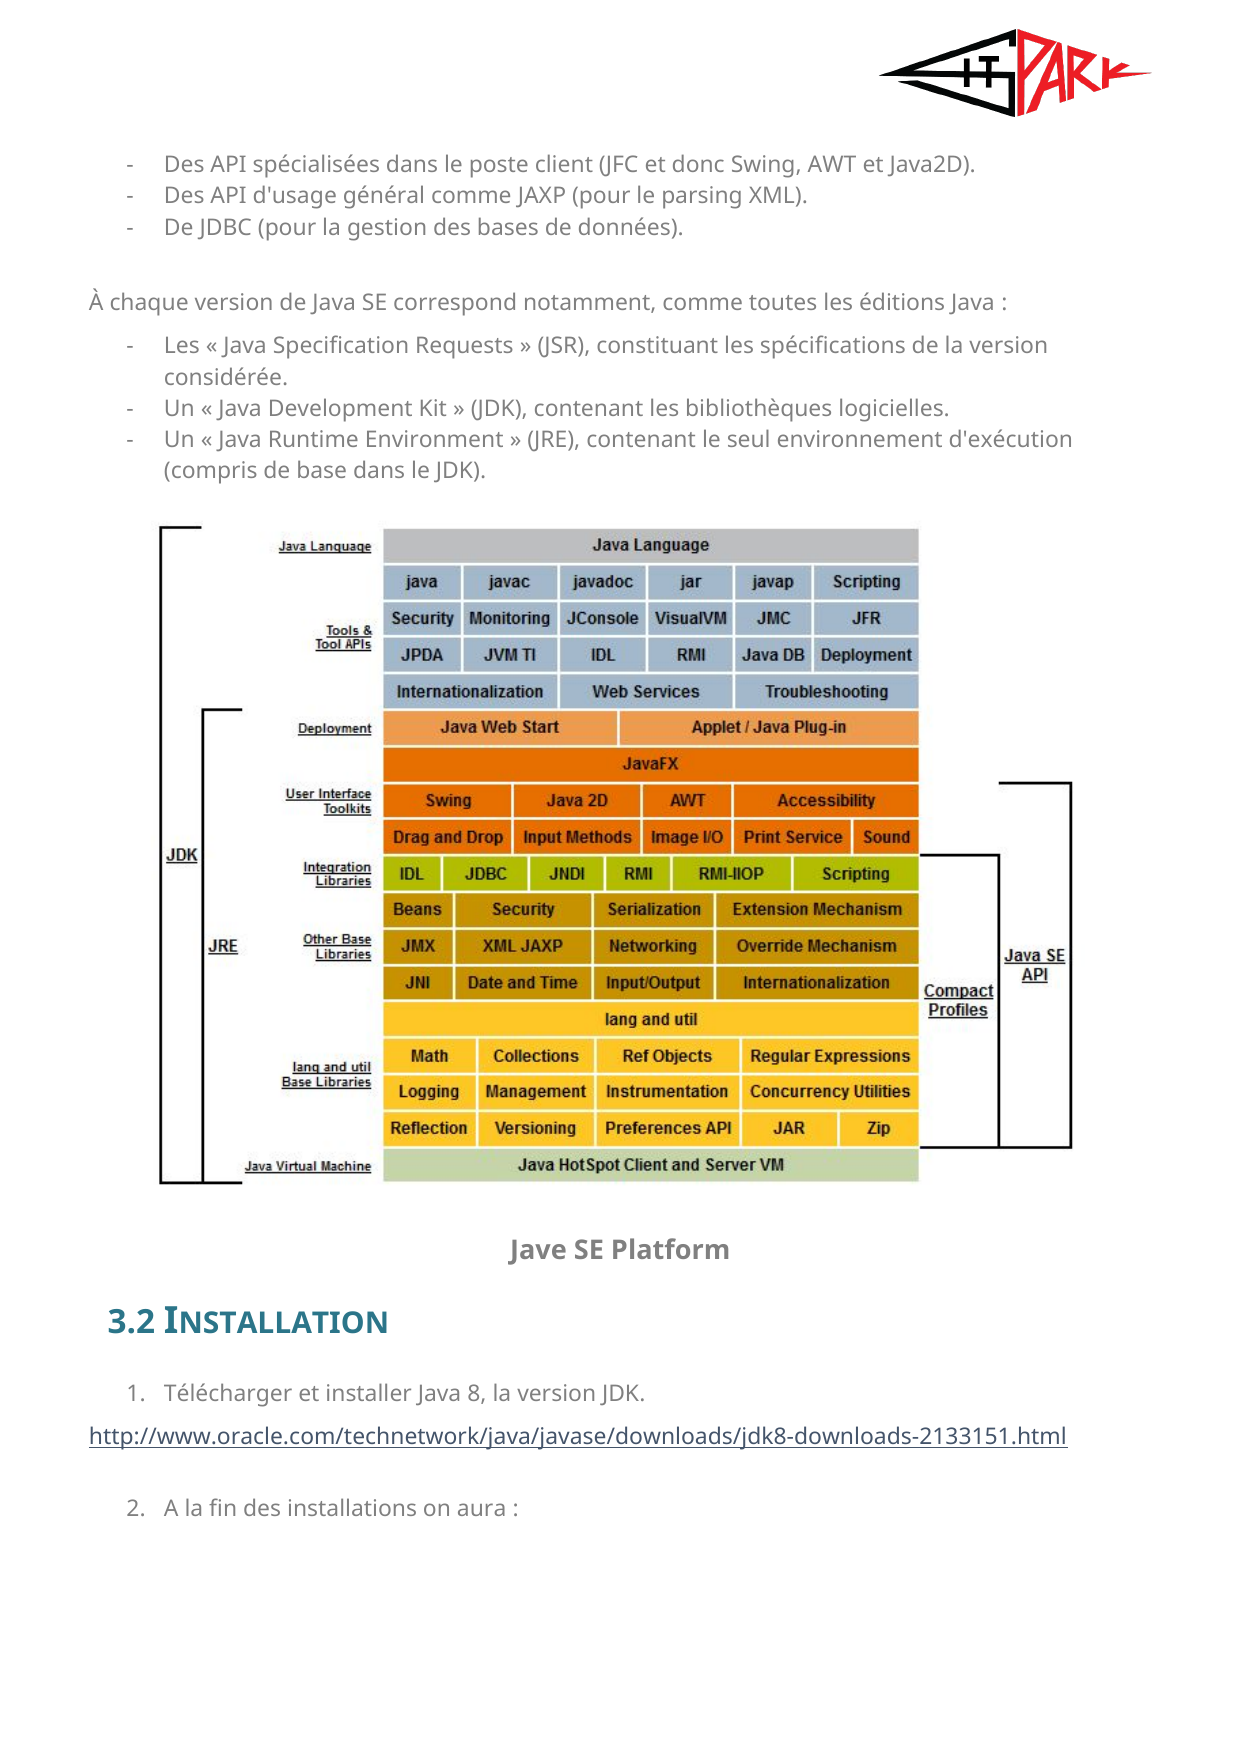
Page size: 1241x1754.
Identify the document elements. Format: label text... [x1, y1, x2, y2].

picture [150, 510, 1090, 1198]
list Des API d'usage général comme JAXP (pour le parsing XML). [126, 179, 1152, 211]
picture [878, 29, 1152, 117]
list A la fin des installations on aura : [126, 1492, 1152, 1523]
list De JDBC (pour la gestion des bases de données). [126, 211, 1152, 242]
list Des API spécialisées dans le poste client (JFC et donc Swing, AWT et Java2D). [126, 148, 1152, 179]
text http://www.oracle.com/technetwork/java/javase/downloads/jdk8-downloads-2133151.html [89, 1420, 1152, 1451]
list Les « Java Specification Requests » (JSR), constituant les spécifications de la version considérée. [126, 329, 1152, 392]
list Un « Java Development Kit » (JDK), contenant les bibliothèques logicielles. [126, 392, 1152, 423]
text Jave SE Platform [89, 1231, 1152, 1267]
text À chaque version de Java SE correspond notamment, comme toutes les éditions Java : [89, 286, 1152, 317]
subtitle Installation [107, 1294, 1152, 1345]
list Un « Java Runtime Environment » (JRE), contenant le seul environnement d'exécution (compris de base dans le JDK). [126, 423, 1152, 486]
list Télécharger et installer Java 8, la version JDK. [126, 1376, 1152, 1408]
